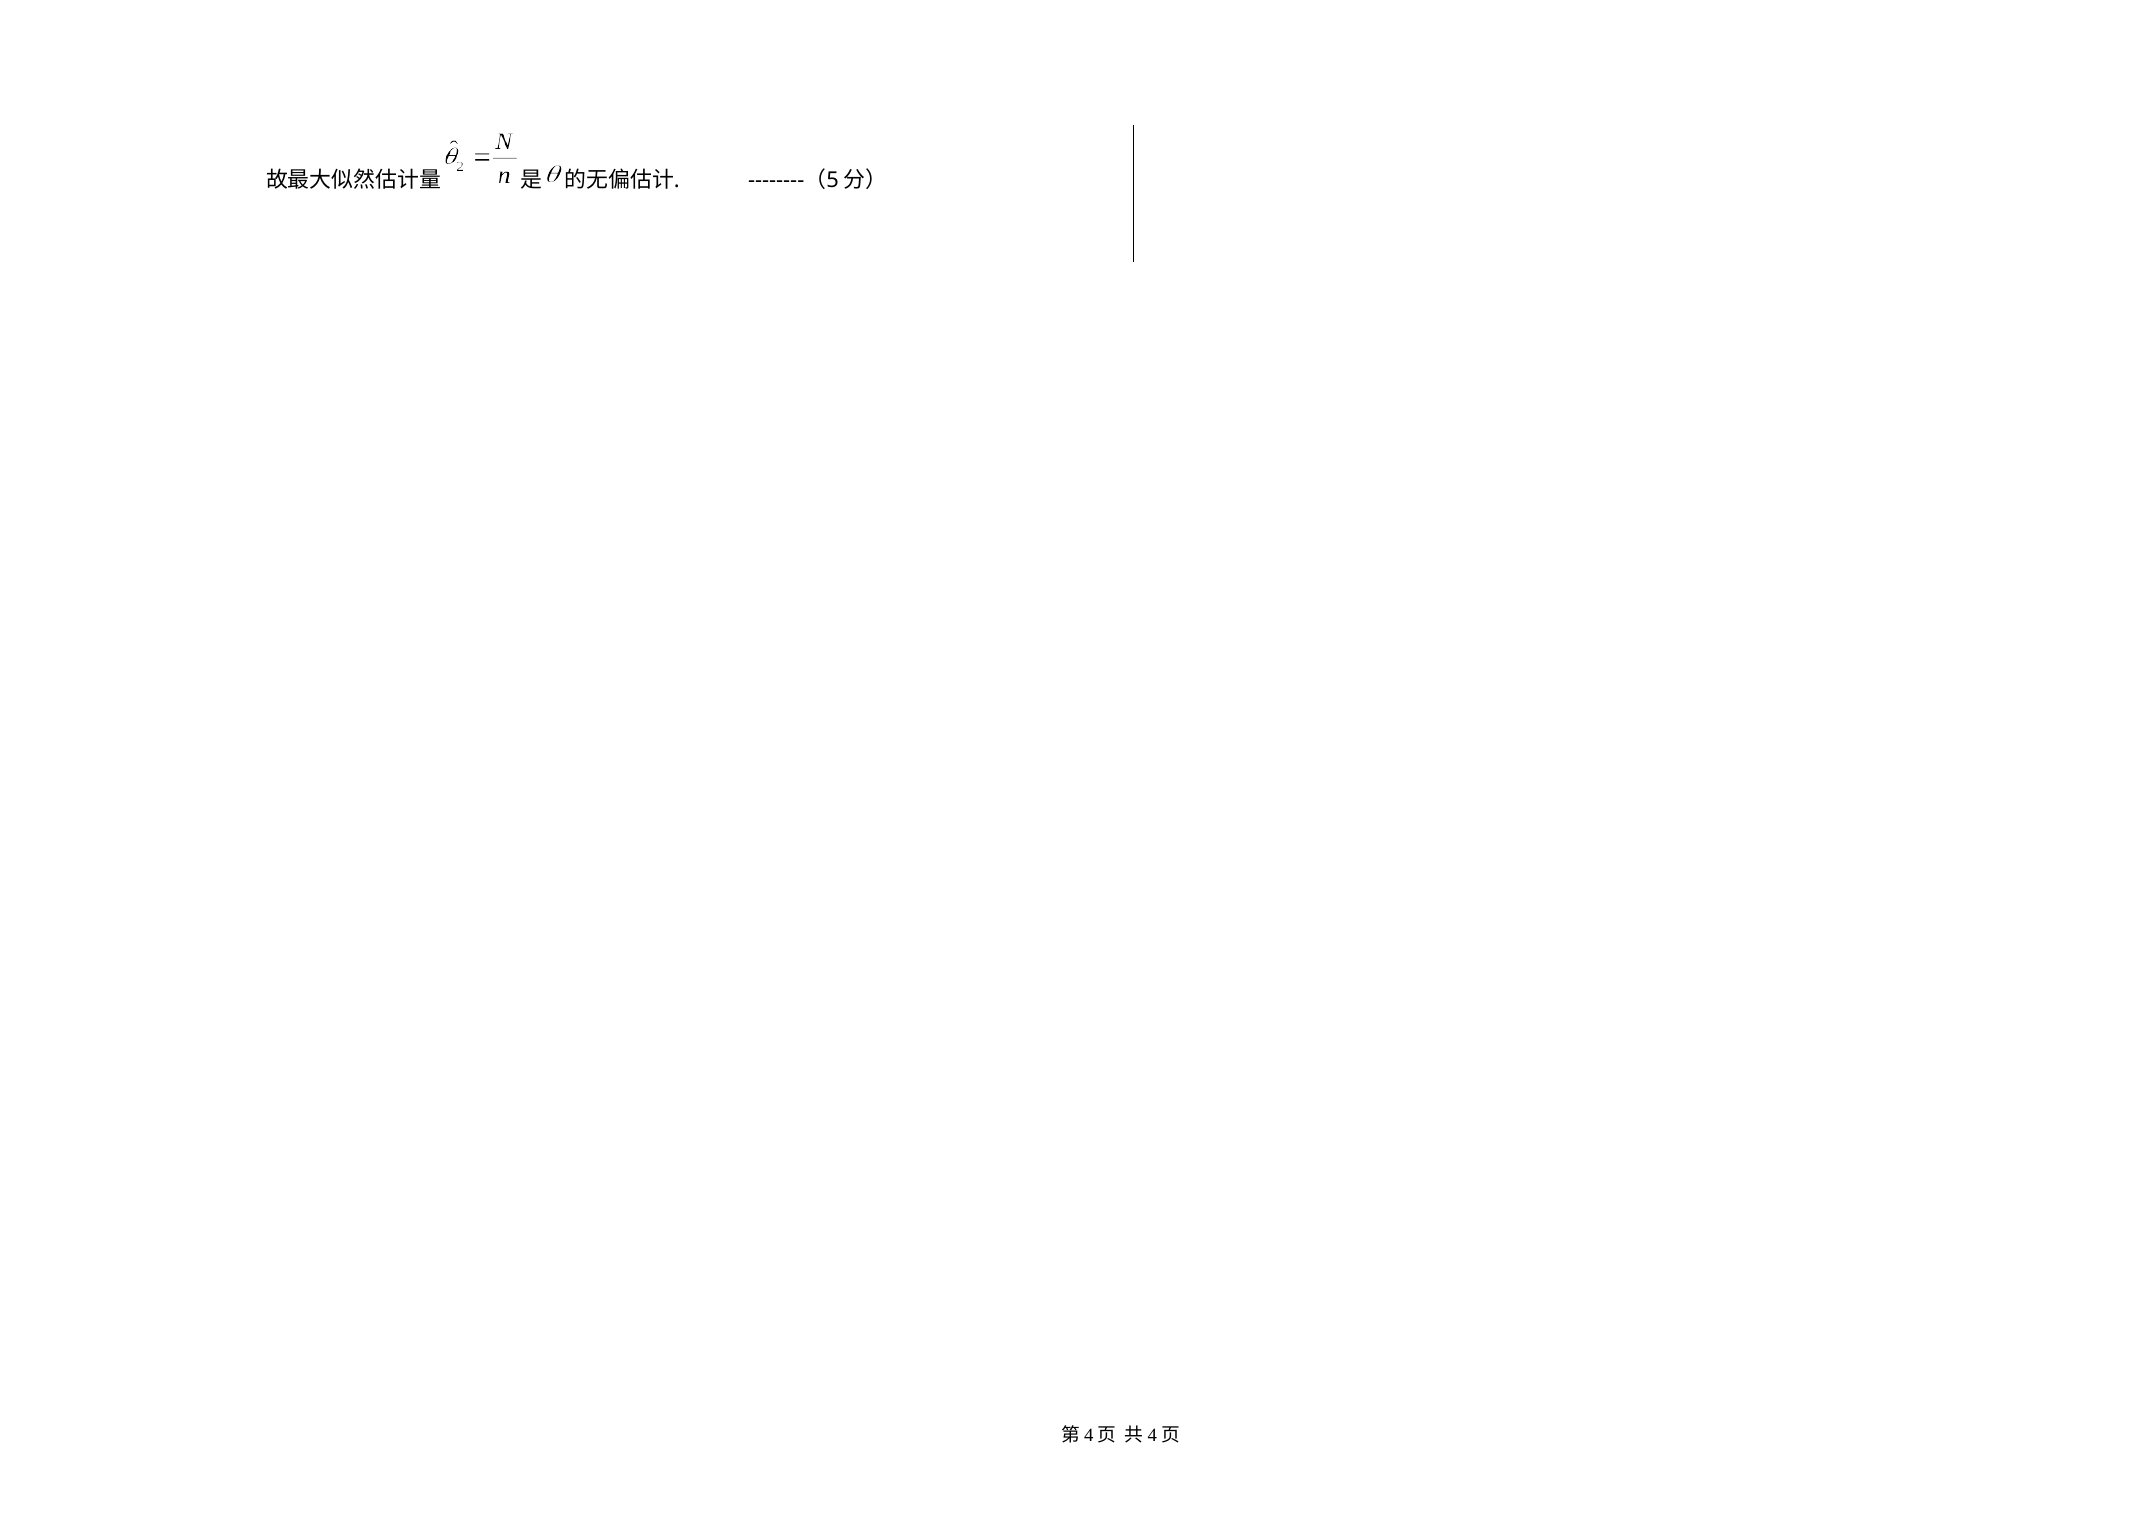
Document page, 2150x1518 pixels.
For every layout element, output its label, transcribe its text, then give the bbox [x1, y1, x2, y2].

text 故最大似然估计量是的无偏估计. --------（5分） [266, 125, 1111, 223]
